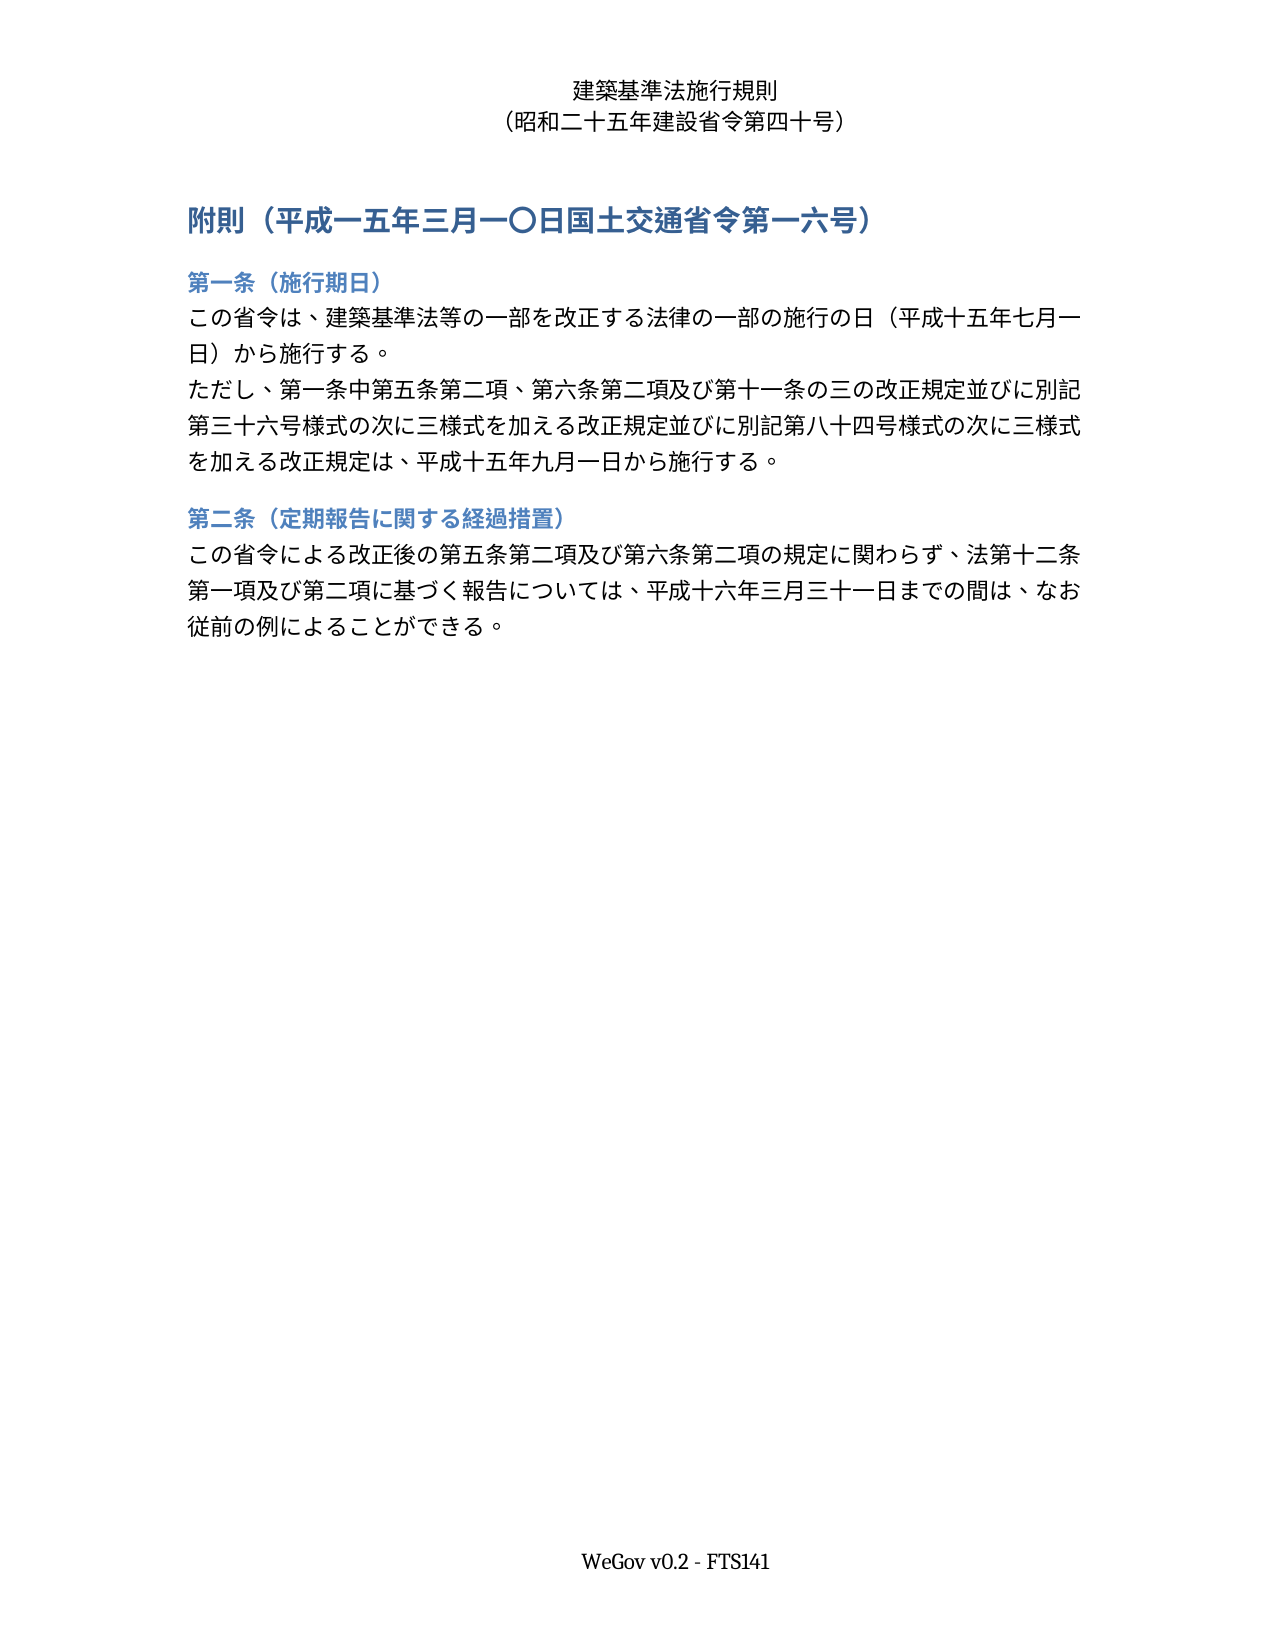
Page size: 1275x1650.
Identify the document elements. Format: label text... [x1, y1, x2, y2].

subtitle 附則（平成一五年三月一〇日国土交通省令第一六号） [187, 200, 1087, 240]
text この省令は、建築基準法等の一部を改正する法律の一部の施行の日（平成十五年七月一日）から施行する。 ただし、第一条中第五条第二項、第六条第二項及び第十一条の三の改正規定並びに別記第三十六号様式の次に三様式を加える改正規定並びに別記第八十四号様式の次に三様式を加える改正規定は、平成十五年九月一日から施行する。 [187, 302, 1087, 477]
text この省令による改正後の第五条第二項及び第六条第二項の規定に関わらず、法第十二条第一項及び第二項に基づく報告については、平成十六年三月三十一日までの間は、なお従前の例によることができる。 [187, 539, 1087, 642]
subtitle 第二条（定期報告に関する経過措置） [187, 503, 1087, 534]
subtitle 第一条（施行期日） [187, 266, 1087, 298]
